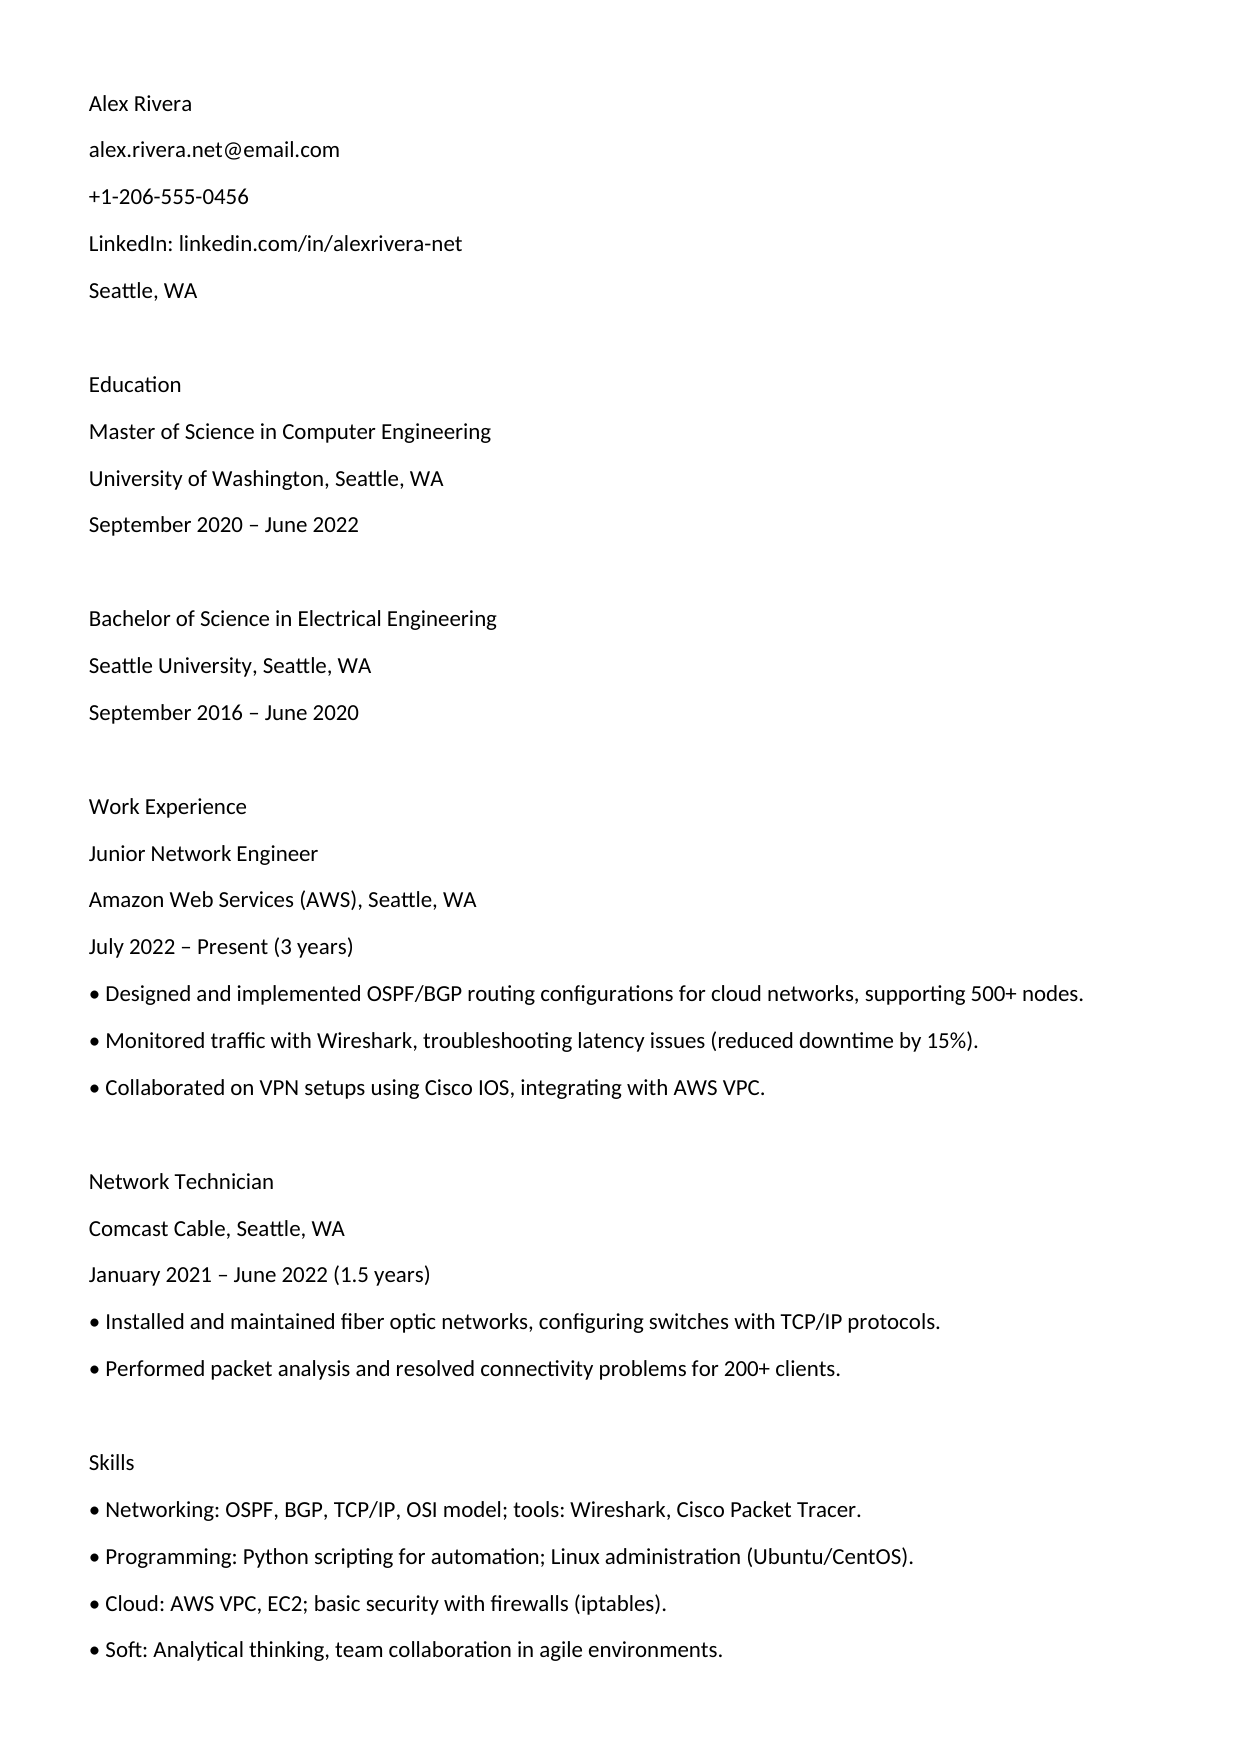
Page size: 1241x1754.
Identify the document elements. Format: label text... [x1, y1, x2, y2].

text Skills [89, 1448, 1152, 1476]
text Network Technician [89, 1167, 1152, 1195]
text Seattle University, Seattle, WA [89, 651, 1152, 679]
text • Cloud: AWS VPC, EC2; basic security with firewalls (iptables). [89, 1589, 1152, 1617]
text Work Experience [89, 792, 1152, 820]
text July 2022 – Present (3 years) [89, 932, 1152, 960]
text • Monitored traffic with Wireshark, troubleshooting latency issues (reduced downtime by 15%). [89, 1026, 1152, 1054]
text • Collaborated on VPN setups using Cisco IOS, integrating with AWS VPC. [89, 1073, 1152, 1101]
text Alex Rivera [89, 89, 1152, 117]
text • Programming: Python scripting for automation; Linux administration (Ubuntu/CentOS). [89, 1542, 1152, 1570]
text University of Washington, Seattle, WA [89, 464, 1152, 492]
text September 2020 – June 2022 [89, 511, 1152, 538]
text • Installed and maintained fiber optic networks, configuring switches with TCP/IP protocols. [89, 1307, 1152, 1335]
text • Soft: Analytical thinking, team collaboration in agile environments. [89, 1636, 1152, 1663]
text LinkedIn: linkedin.com/in/alexrivera-net [89, 229, 1152, 257]
text +1-206-555-0456 [89, 182, 1152, 210]
text • Networking: OSPF, BGP, TCP/IP, OSI model; tools: Wireshark, Cisco Packet Tracer. [89, 1495, 1152, 1523]
text Junior Network Engineer [89, 839, 1152, 867]
text • Designed and implemented OSPF/BGP routing configurations for cloud networks, supporting 500+ nodes. [89, 979, 1152, 1007]
text alex.rivera.net@email.com [89, 136, 1152, 163]
text Comcast Cable, Seattle, WA [89, 1214, 1152, 1242]
text • Performed packet analysis and resolved connectivity problems for 200+ clients. [89, 1354, 1152, 1382]
text Master of Science in Computer Engineering [89, 417, 1152, 445]
text Seattle, WA [89, 276, 1152, 304]
text January 2021 – June 2022 (1.5 years) [89, 1261, 1152, 1288]
text Education [89, 370, 1152, 398]
text Amazon Web Services (AWS), Seattle, WA [89, 886, 1152, 913]
text Bachelor of Science in Electrical Engineering [89, 604, 1152, 632]
text September 2016 – June 2020 [89, 698, 1152, 726]
